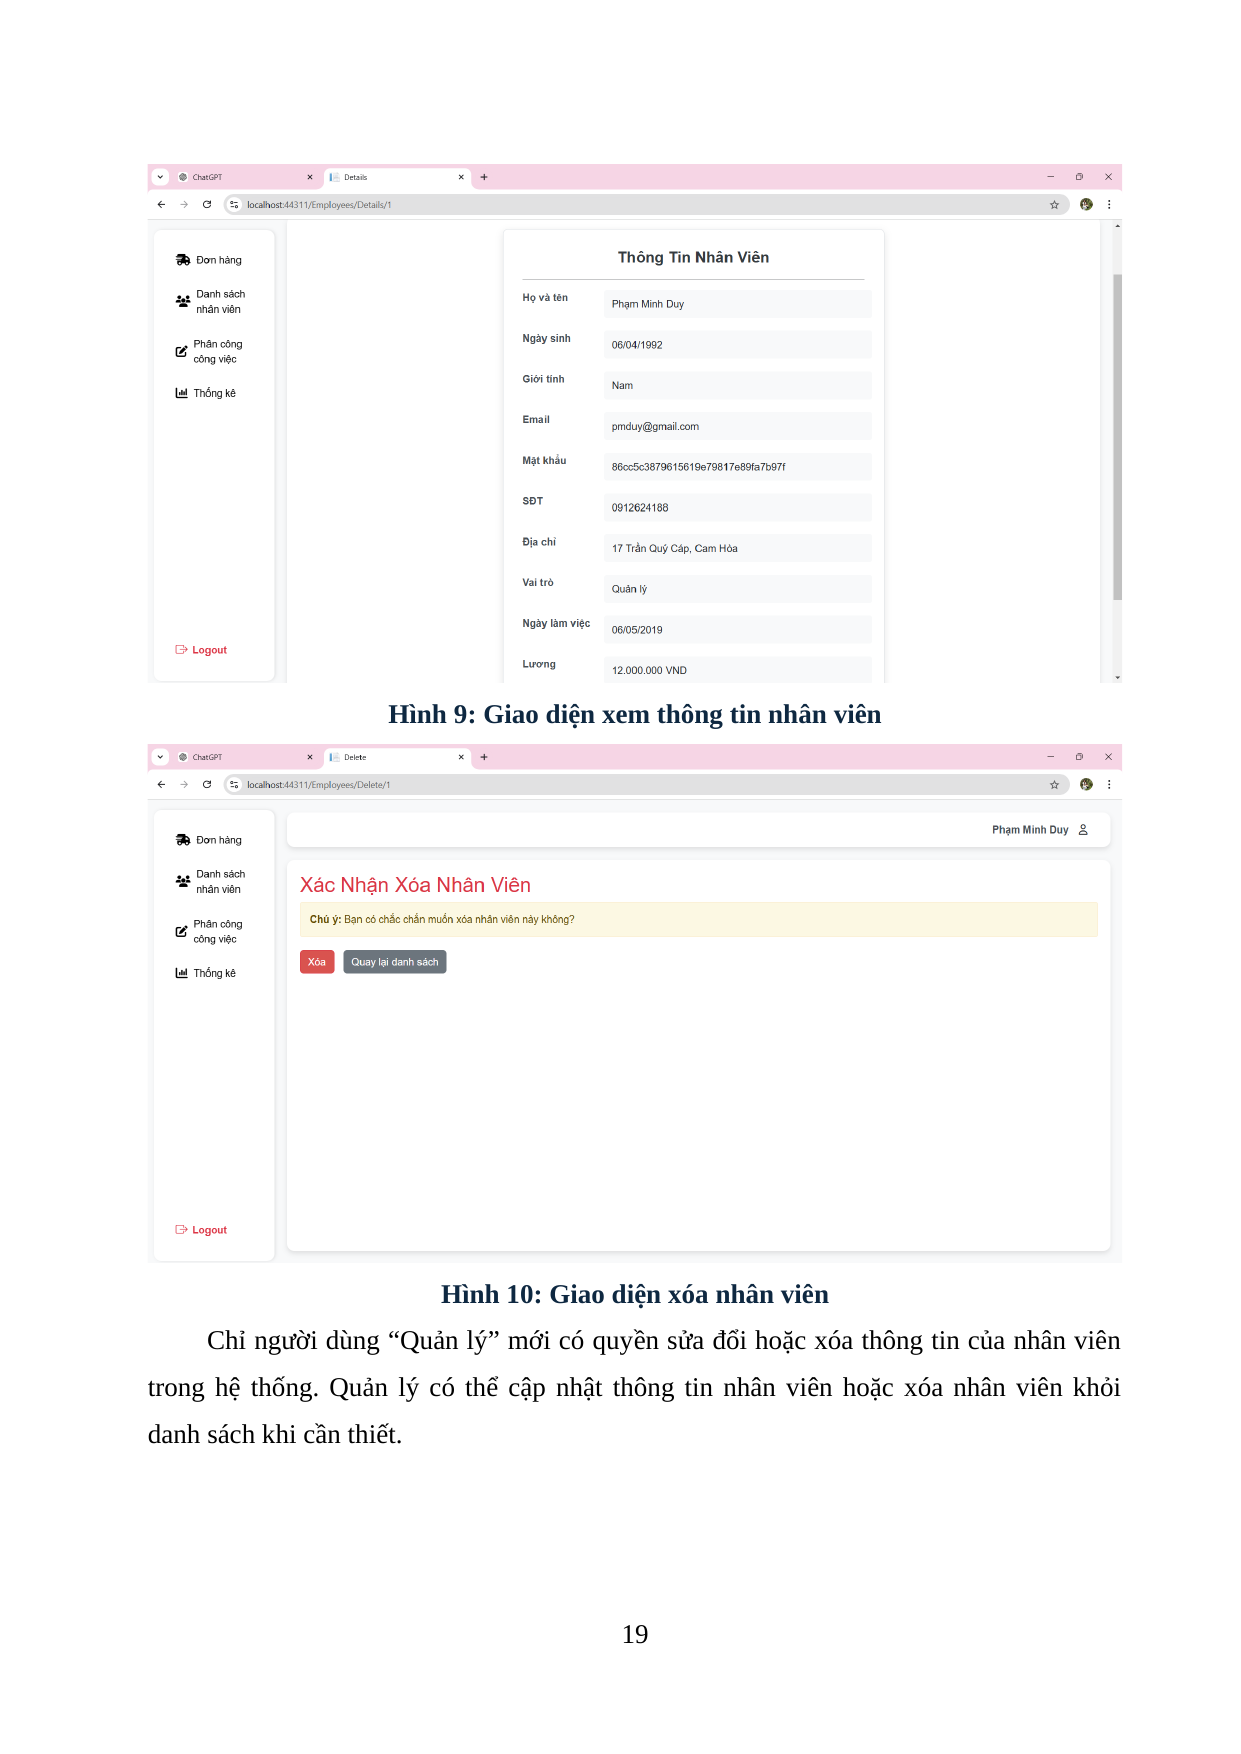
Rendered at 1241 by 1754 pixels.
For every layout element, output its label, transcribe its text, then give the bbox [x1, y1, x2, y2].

picture [147, 744, 1123, 1263]
text Chỉ người dùng “Quản lý” mới có quyền sửa đổi hoặc xóa thông tin của nhân viên trong hệ thống. Quản lý có thể cập nhật thông tin nhân viên hoặc xóa nhân viên khỏi danh sách khi cần thiết. [148, 1324, 1122, 1449]
picture [147, 164, 1123, 683]
